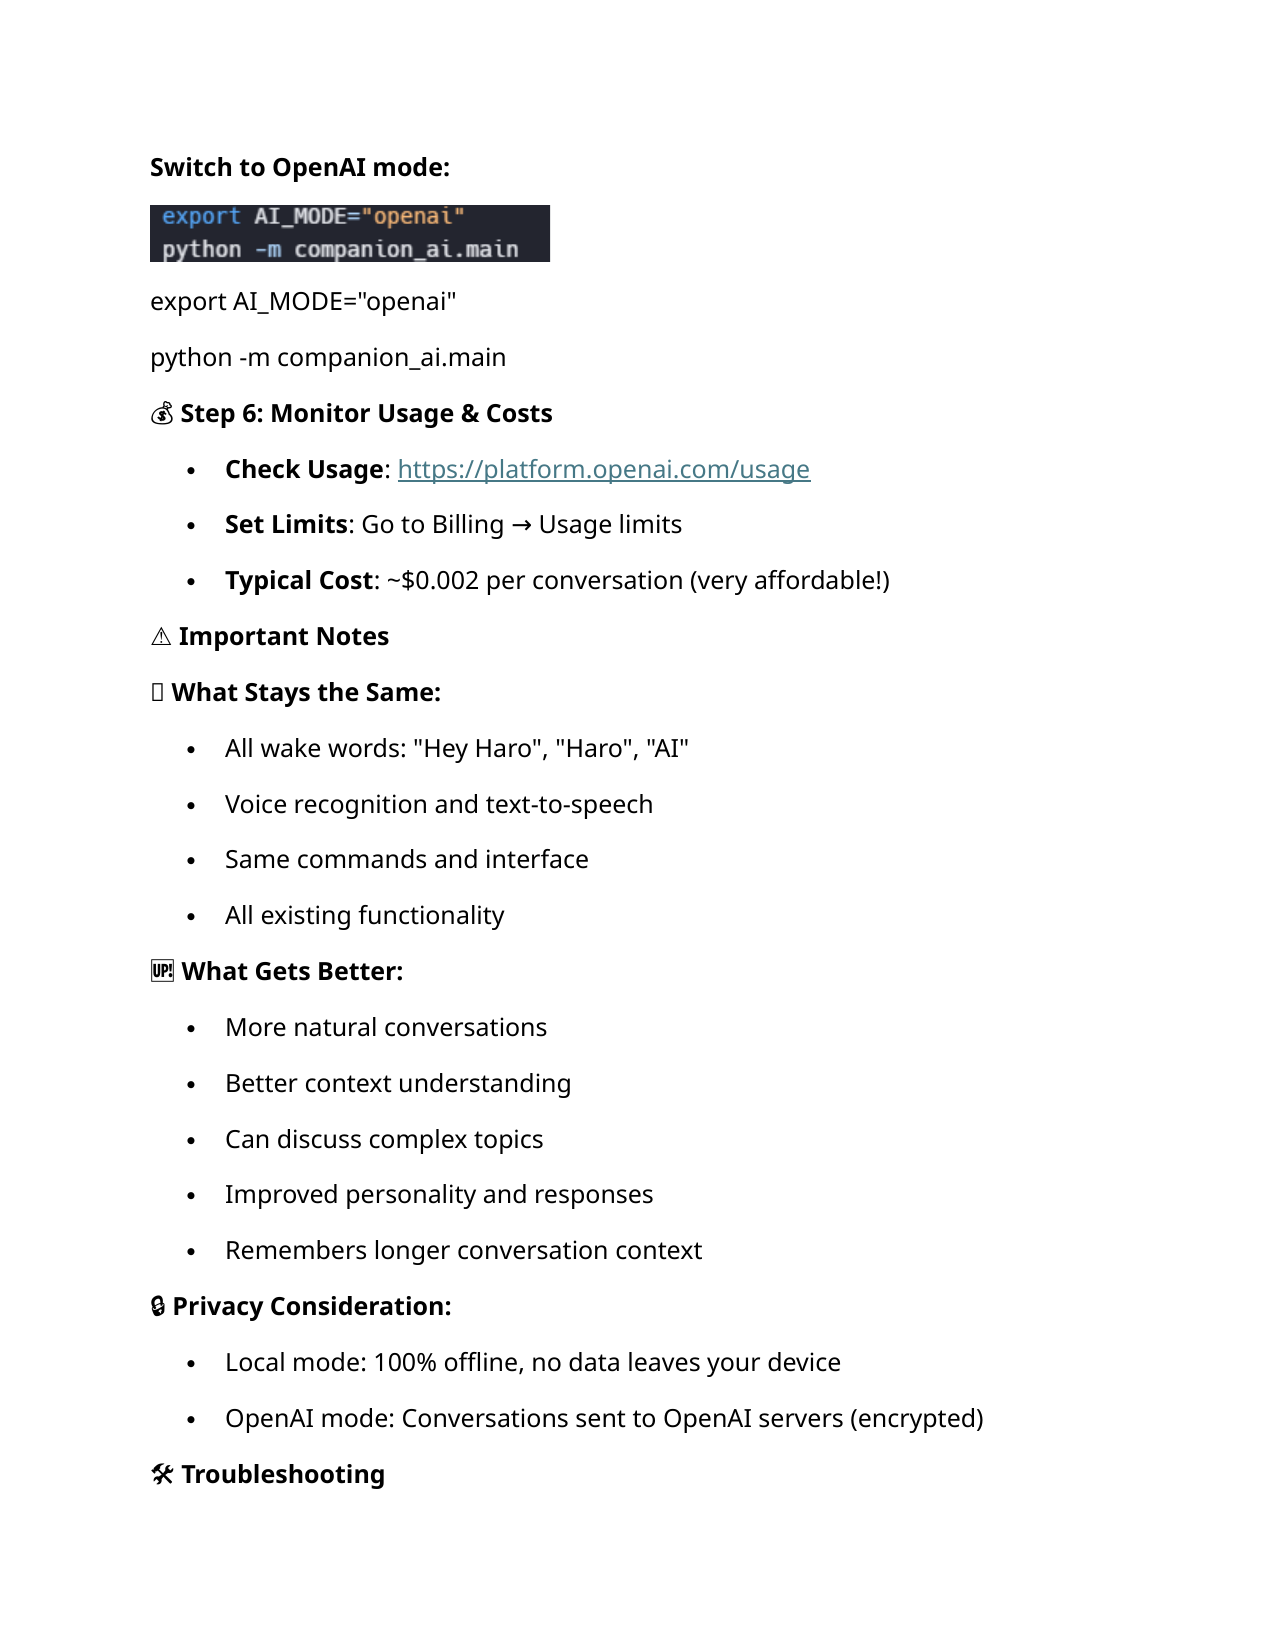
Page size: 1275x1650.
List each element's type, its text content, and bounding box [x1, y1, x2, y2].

list All wake words: "Hey Haro", "Haro", "AI" [187, 731, 1125, 764]
list All existing functionality [187, 898, 1125, 932]
list Typical Cost: ~$0.002 per conversation (very affordable!) [187, 563, 1125, 597]
list More natural conversations [187, 1010, 1125, 1044]
text 🔒 Privacy Consideration: [150, 1289, 1125, 1323]
text ✅ What Stays the Same: [150, 675, 1125, 709]
text 💰 Step 6: Monitor Usage & Costs [150, 396, 1125, 429]
list Voice recognition and text-to-speech [187, 786, 1125, 820]
text python -m companion_ai.main [150, 340, 1125, 374]
text 🆙 What Gets Better: [150, 954, 1125, 988]
list Same commands and interface [187, 842, 1125, 876]
list Check Usage: https://platform.openai.com/usage [187, 451, 1125, 485]
picture [150, 205, 550, 262]
list Local mode: 100% offline, no data leaves your device [187, 1345, 1125, 1379]
list Set Limits: Go to Billing → Usage limits [187, 507, 1125, 541]
text ⚠️ Important Notes [150, 619, 1125, 653]
list Better context understanding [187, 1066, 1125, 1099]
text 🛠️ Troubleshooting [150, 1456, 1125, 1490]
text Switch to OpenAI mode: [150, 150, 1125, 184]
list Improved personality and responses [187, 1177, 1125, 1211]
text export AI_MODE="openai" [150, 284, 1125, 318]
list Remembers longer conversation context [187, 1233, 1125, 1267]
list Can discuss complex topics [187, 1121, 1125, 1155]
list OpenAI mode: Conversations sent to OpenAI servers (encrypted) [187, 1401, 1125, 1434]
